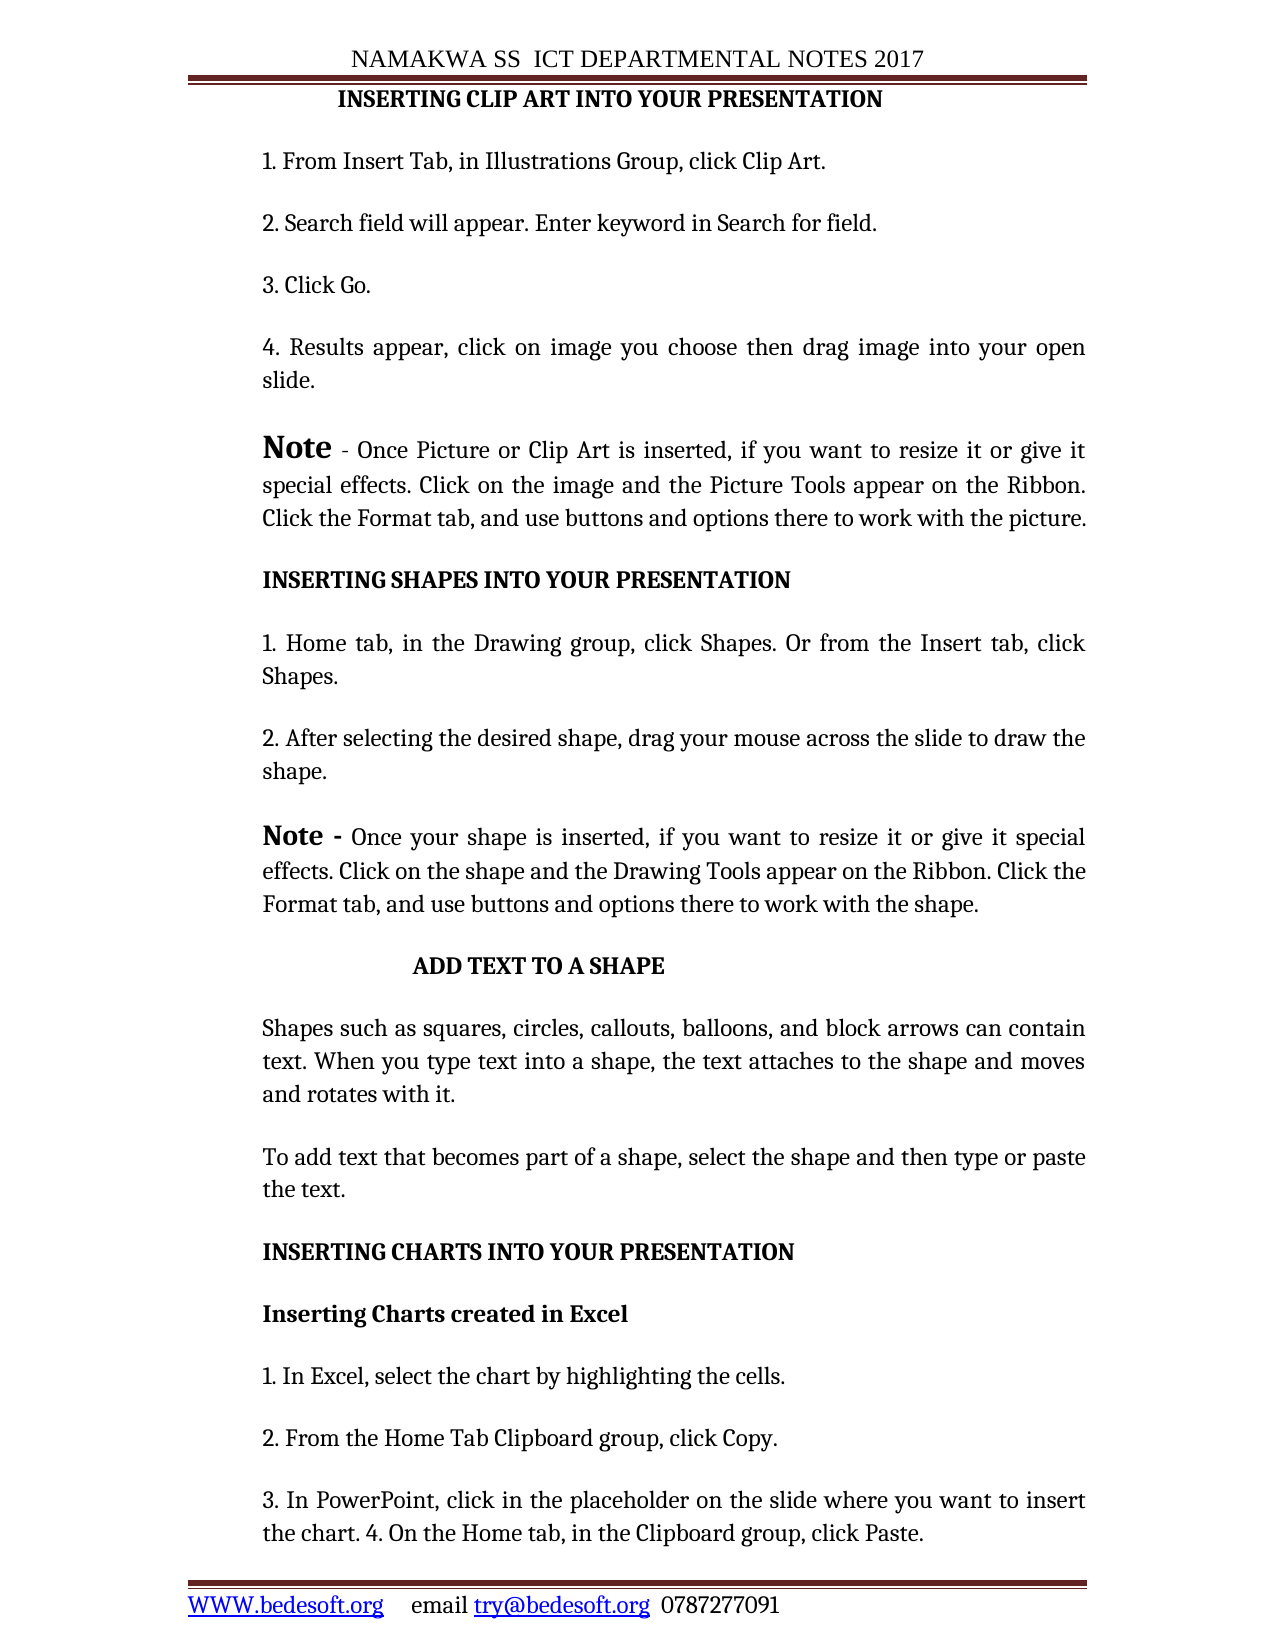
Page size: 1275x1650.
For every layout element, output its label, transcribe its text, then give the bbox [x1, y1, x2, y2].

text Note - Once your shape is inserted, if you want to resize it or give it special effects. Click on the shape and the Drawing Tools appear on the Ribbon. Click the Format tab, and use buttons and options there to work with the shape. [262, 819, 1087, 918]
text INSERTING CHARTS INTO YOUR PRESENTATION [262, 1238, 1087, 1266]
text 3. In PowerPoint, click in the placeholder on the slide where you want to insert the chart. 4. On the Home tab, in the Clipboard group, click Paste. [262, 1486, 1087, 1548]
text INSERTING CLIP ART INTO YOUR PRESENTATION [337, 85, 1087, 113]
text 2. After selecting the desired shape, drag your mouse across the slide to draw the shape. [262, 724, 1087, 786]
text 2. Search field will appear. Enter keyword in Search for field. [262, 209, 1087, 238]
text 4. Results appear, click on image you choose then drag image into your open slide. [262, 333, 1087, 395]
text 3. Click Go. [262, 271, 1087, 300]
text 1. From Insert Tab, in Illustrations Group, click Clip Art. [262, 147, 1087, 176]
text 2. From the Home Tab Clipboard group, click Copy. [262, 1424, 1087, 1453]
text 1. Home tab, in the Drawing group, click Shapes. Or from the Insert tab, click Shapes. [262, 628, 1087, 690]
text To add text that becomes part of a shape, select the shape and then type or paste the text. [262, 1142, 1087, 1204]
text 1. In Excel, select the chart by highlighting the cells. [262, 1362, 1087, 1391]
text ADD TEXT TO A SHAPE [337, 952, 1087, 981]
text Shapes such as squares, circles, callouts, balloons, and block arrows can contain text. When you type text into a shape, the text attaches to the shape and moves and rotates with it. [262, 1014, 1087, 1109]
text Note - Once Picture or Clip Art is inserted, if you want to resize it or give it special effects. Click on the image and the Picture Tools appear on the Ribbon. Click the Format tab, and use buttons and options there to work with the picture. [262, 428, 1087, 533]
text INSERTING SHAPES INTO YOUR PRESENTATION [262, 566, 1087, 595]
text Inserting Charts created in Excel [262, 1300, 1087, 1328]
